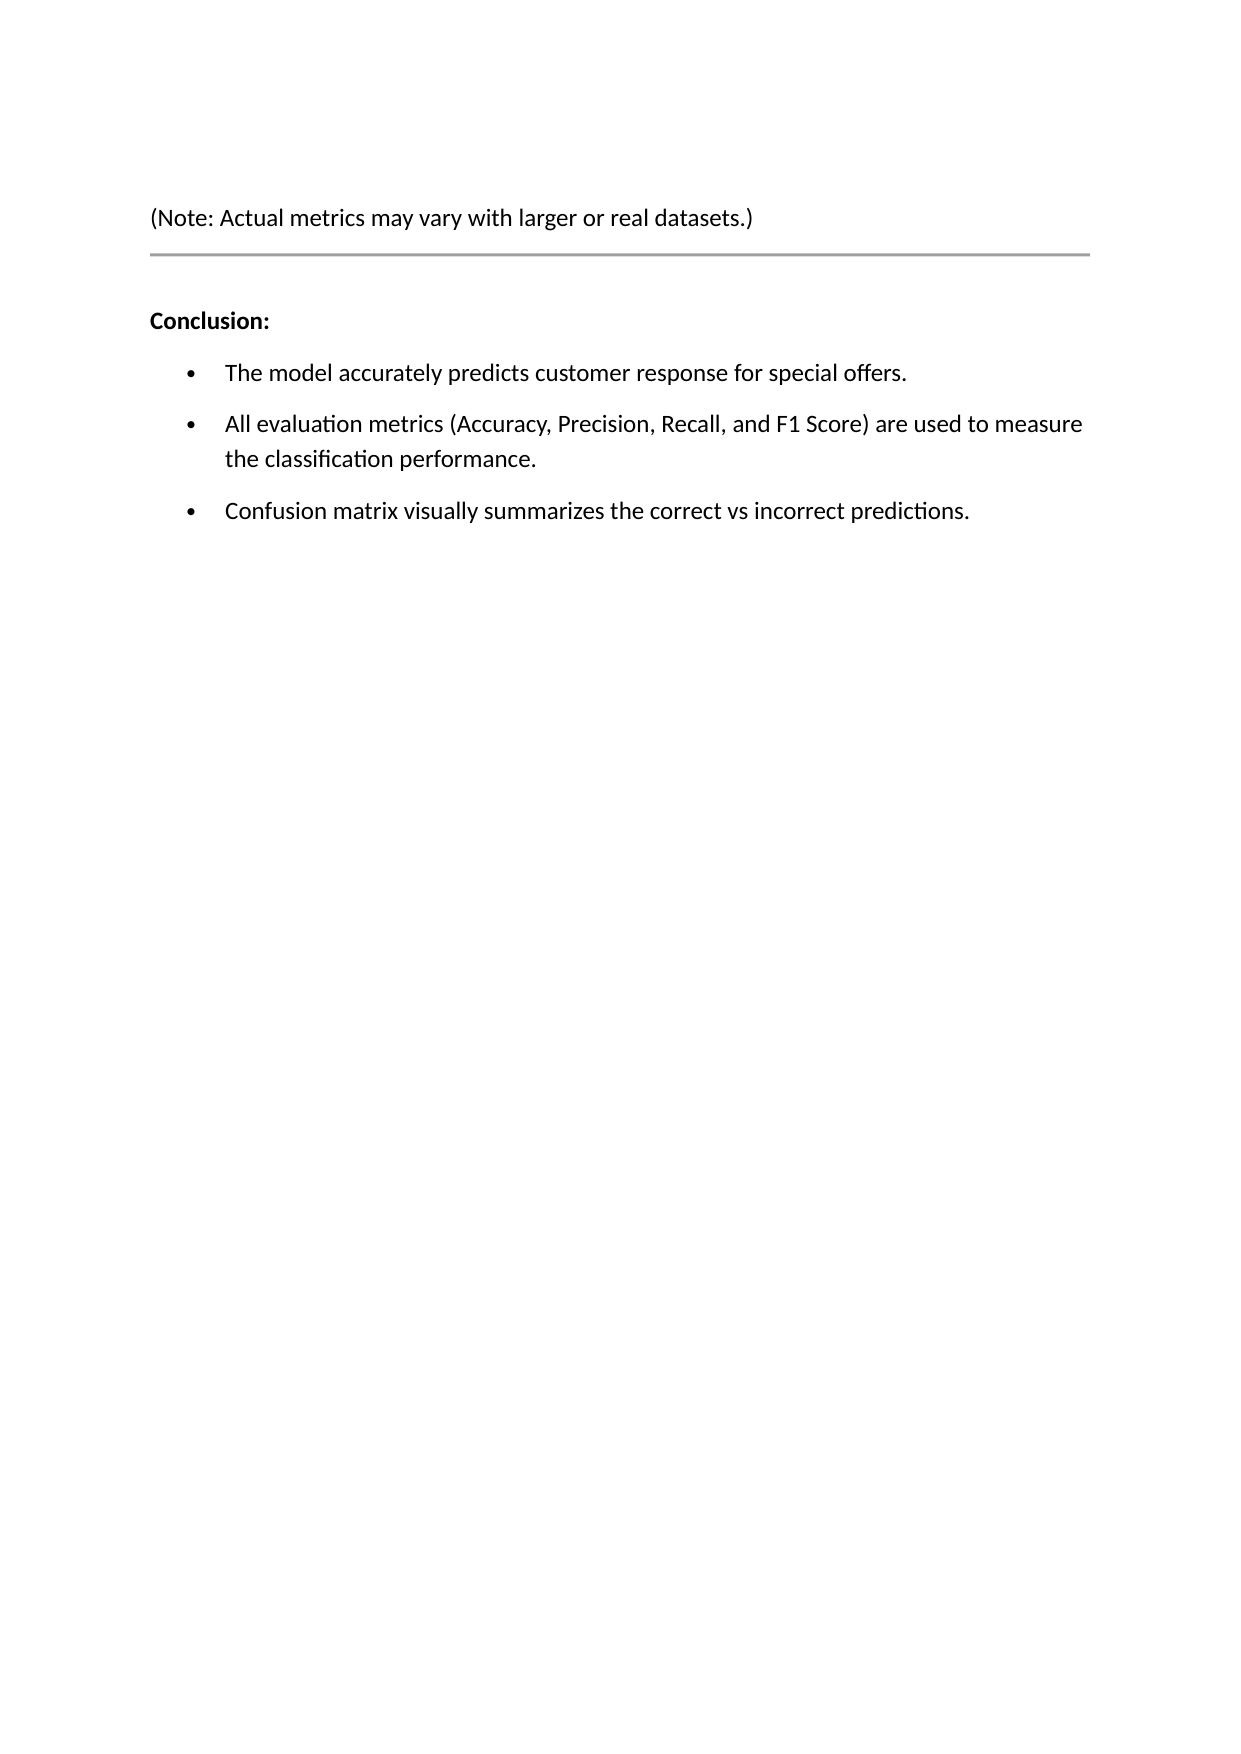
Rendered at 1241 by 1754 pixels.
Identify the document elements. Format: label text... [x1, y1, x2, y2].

text Conclusion: [150, 305, 1090, 336]
text (Note: Actual metrics may vary with larger or real datasets.) [150, 202, 1090, 232]
list Confusion matrix visually summarizes the correct vs incorrect predictions. [187, 495, 1090, 526]
list All evaluation metrics (Accuracy, Precision, Recall, and F1 Score) are used to measure the classification performance. [187, 408, 1090, 474]
list The model accurately predicts customer response for special offers. [187, 357, 1090, 387]
